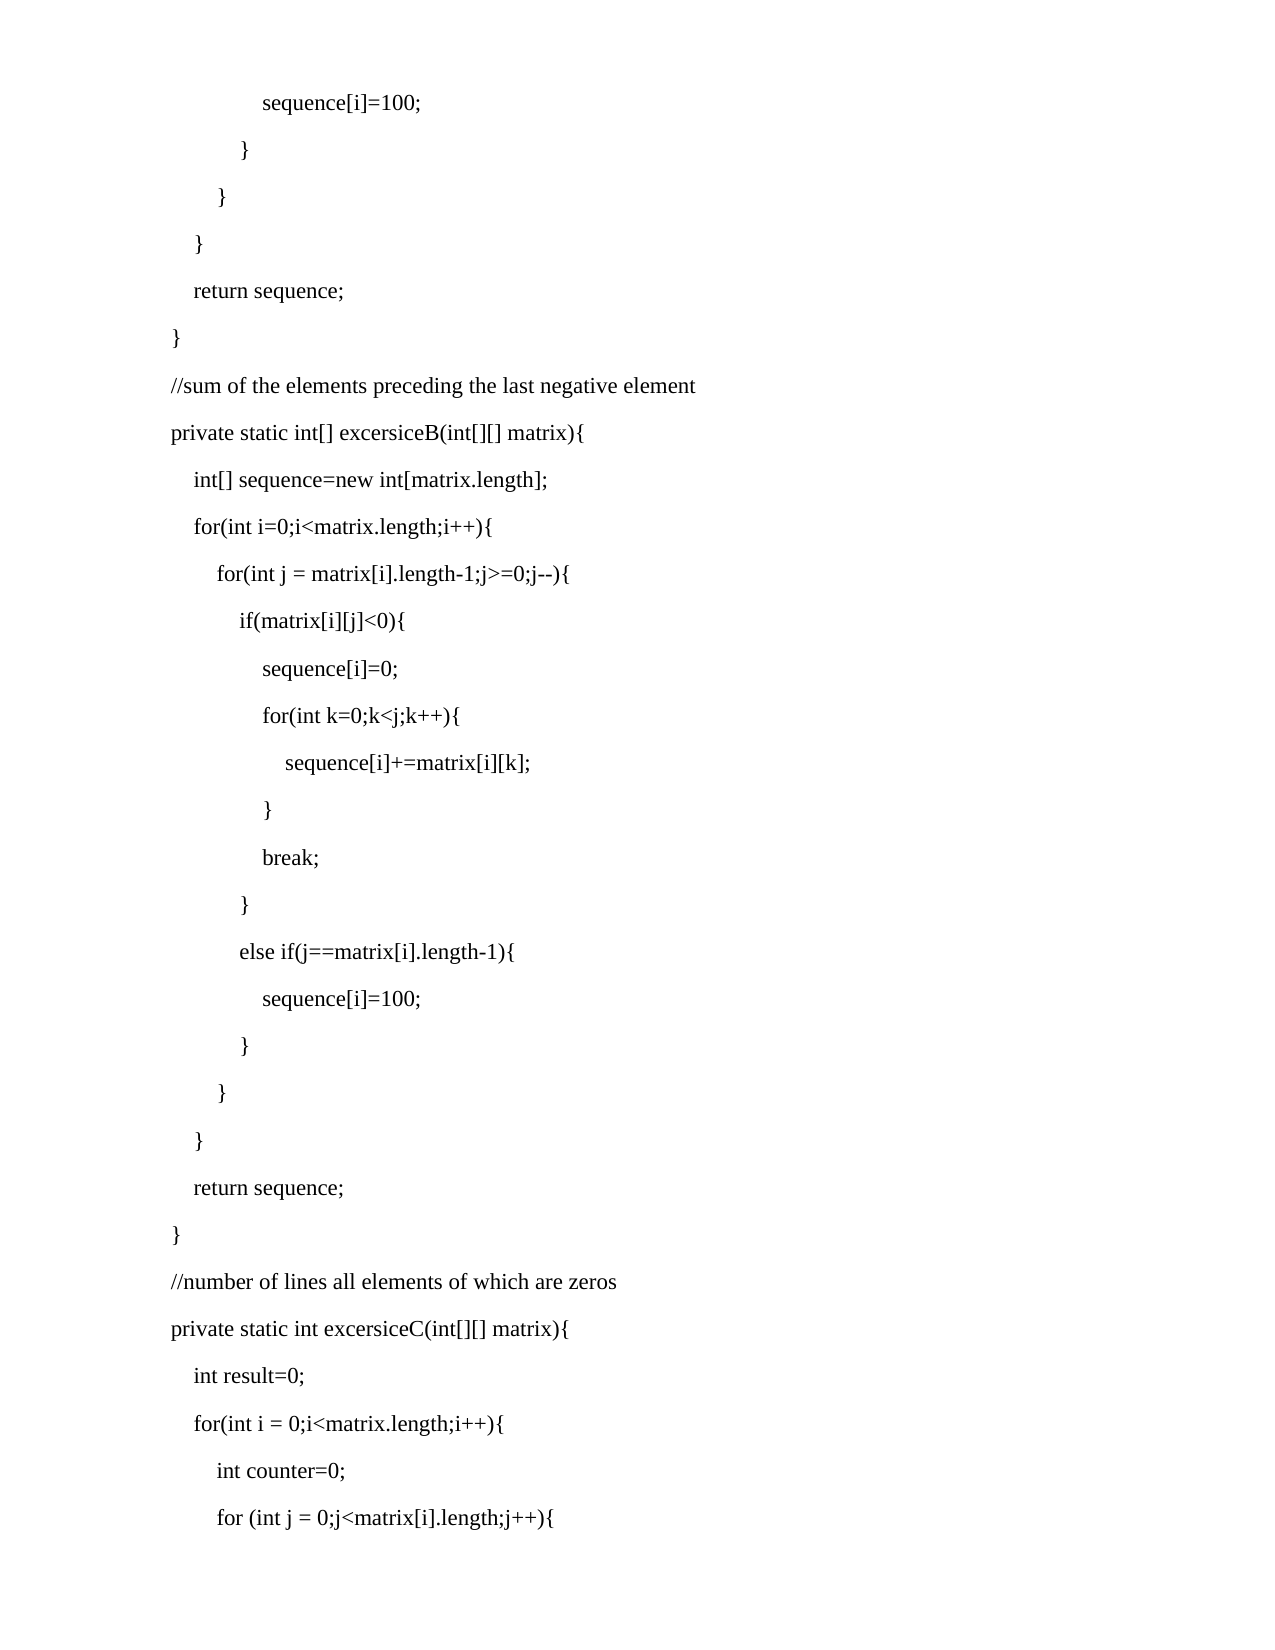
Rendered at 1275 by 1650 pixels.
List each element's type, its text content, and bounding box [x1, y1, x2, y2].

text } [148, 1079, 1186, 1106]
text int result=0; [148, 1363, 1186, 1389]
text for(int k=0;k<j;k++){ [148, 702, 1186, 728]
text } [148, 891, 1186, 917]
text int[] sequence=new int[matrix.length]; [148, 466, 1186, 492]
text //number of lines all elements of which are zeros [148, 1268, 1186, 1294]
text } [148, 136, 1186, 162]
text sequence[i]=0; [148, 655, 1186, 681]
text else if(j==matrix[i].length-1){ [148, 938, 1186, 964]
text } [148, 230, 1186, 256]
text sequence[i]+=matrix[i][k]; [148, 749, 1186, 776]
text } [148, 183, 1186, 209]
text } [148, 796, 1186, 823]
text for(int i=0;i<matrix.length;i++){ [148, 513, 1186, 539]
text } [148, 1127, 1186, 1153]
text } [148, 1032, 1186, 1059]
text for (int j = 0;j<matrix[i].length;j++){ [148, 1504, 1186, 1531]
text private static int excersiceC(int[][] matrix){ [148, 1315, 1186, 1342]
text return sequence; [148, 1174, 1186, 1200]
text //sum of the elements preceding the last negative element [148, 372, 1186, 398]
text sequence[i]=100; [148, 88, 1186, 115]
text for(int j = matrix[i].length-1;j>=0;j--){ [148, 560, 1186, 587]
text sequence[i]=100; [148, 985, 1186, 1011]
text } [148, 324, 1186, 351]
text return sequence; [148, 277, 1186, 304]
text if(matrix[i][j]<0){ [148, 608, 1186, 634]
text break; [148, 843, 1186, 870]
text private static int[] excersiceB(int[][] matrix){ [148, 419, 1186, 445]
text int counter=0; [148, 1457, 1186, 1483]
text } [148, 1221, 1186, 1247]
text for(int i = 0;i<matrix.length;i++){ [148, 1410, 1186, 1436]
